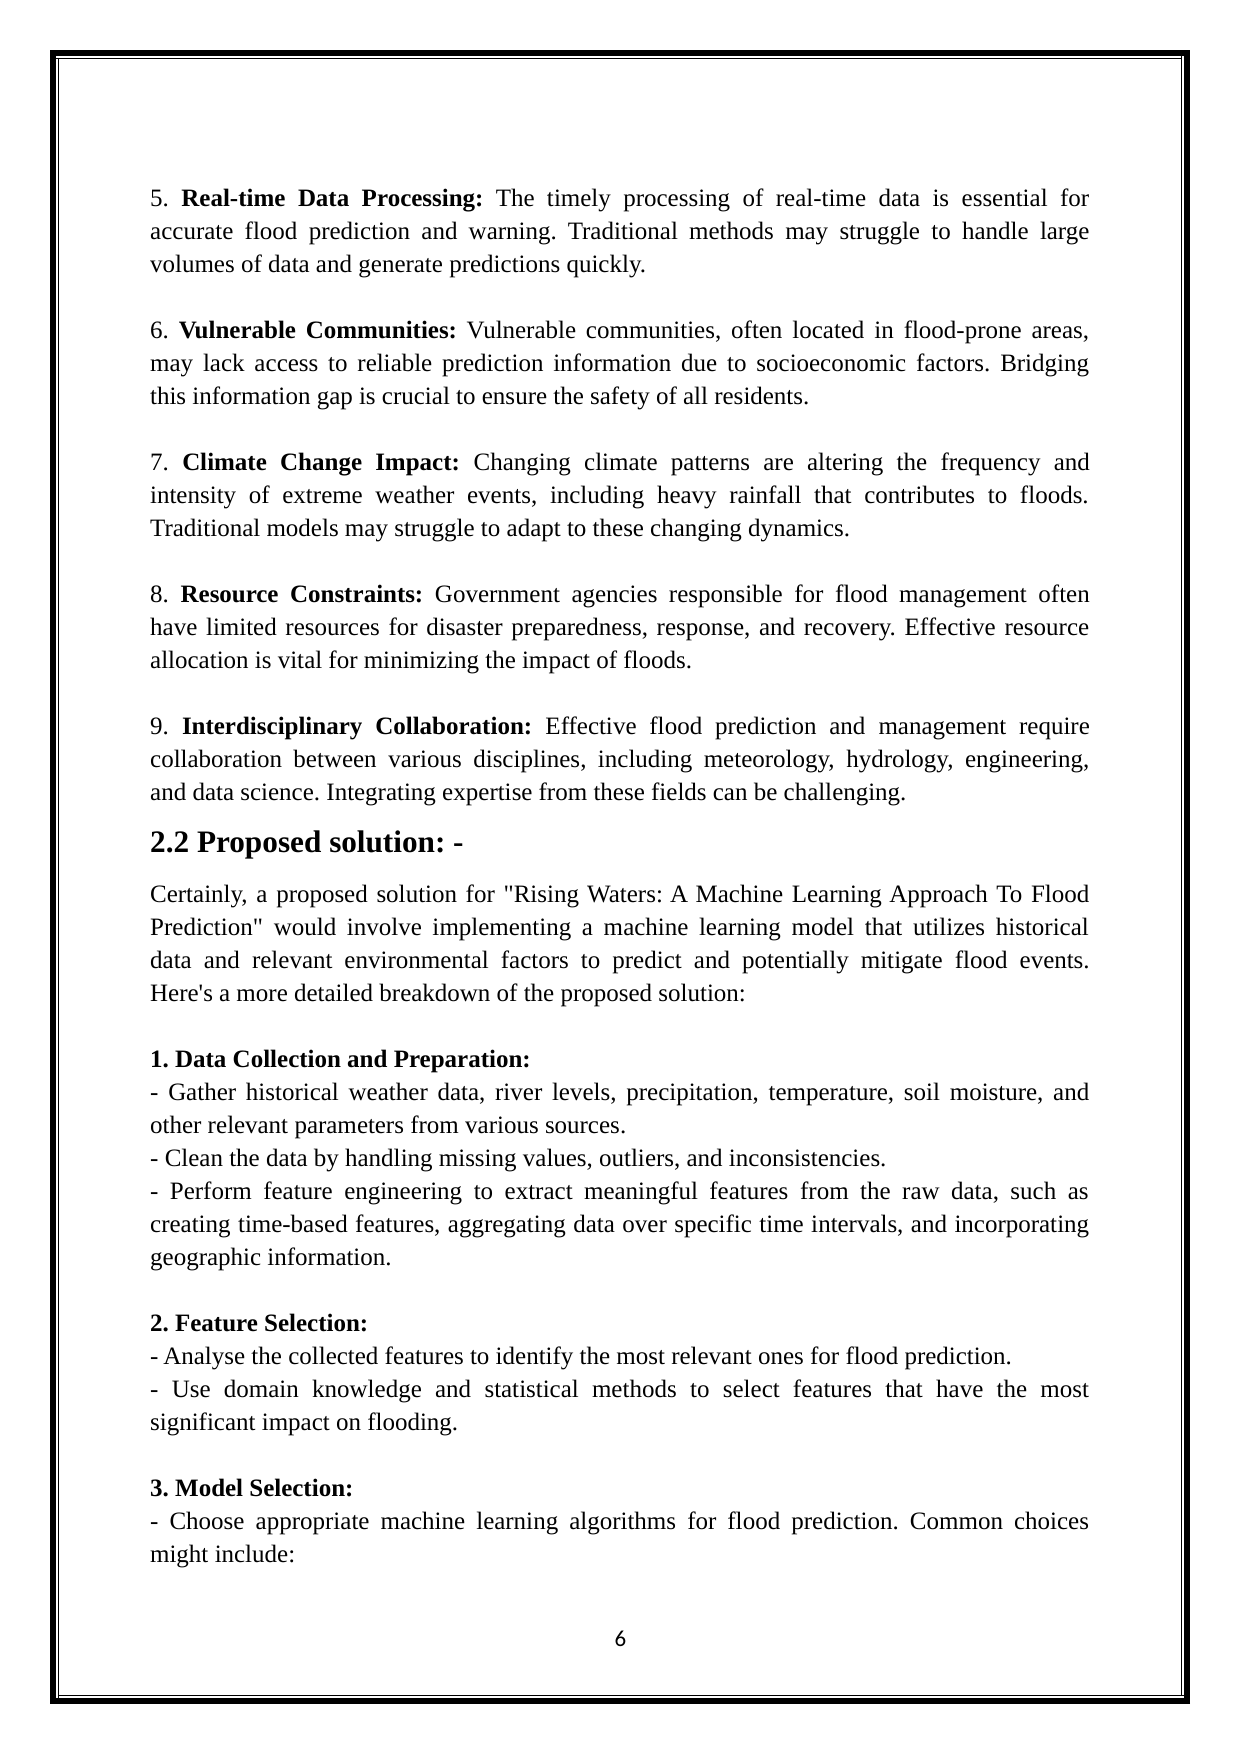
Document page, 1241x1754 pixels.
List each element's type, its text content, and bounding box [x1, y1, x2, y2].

text 5. Real-time Data Processing: The timely processing of real-time data is essential for accurate flood prediction and warning. Traditional methods may struggle to handle large volumes of data and generate predictions quickly. [150, 183, 1090, 278]
text 7. Climate Change Impact: Changing climate patterns are altering the frequency and intensity of extreme weather events, including heavy rainfall that contributes to floods. Traditional models may struggle to adapt to these changing dynamics. [150, 447, 1090, 542]
text 8. Resource Constraints: Government agencies responsible for flood management often have limited resources for disaster preparedness, response, and recovery. Effective resource allocation is vital for minimizing the impact of floods. [150, 579, 1090, 674]
text - Gather historical weather data, river levels, precipitation, temperature, soil moisture, and other relevant parameters from various sources. [150, 1077, 1090, 1139]
text 2.2 Proposed solution: - [150, 824, 1090, 859]
text 1. Data Collection and Preparation: [150, 1044, 1090, 1073]
text - Choose appropriate machine learning algorithms for flood prediction. Common choices might include: [150, 1506, 1090, 1568]
text 3. Model Selection: [150, 1473, 1090, 1502]
text - Analyse the collected features to identify the most relevant ones for flood prediction. [150, 1341, 1090, 1370]
text 6. Vulnerable Communities: Vulnerable communities, often located in flood-prone areas, may lack access to reliable prediction information due to socioeconomic factors. Bridging this information gap is crucial to ensure the safety of all residents. [150, 315, 1090, 410]
text - Clean the data by handling missing values, outliers, and inconsistencies. [150, 1143, 1090, 1172]
text Certainly, a proposed solution for "Rising Waters: A Machine Learning Approach To Flood Prediction" would involve implementing a machine learning model that utilizes historical data and relevant environmental factors to predict and potentially mitigate flood events. Here's a more detailed breakdown of the proposed solution: [150, 879, 1090, 1007]
text 9. Interdisciplinary Collaboration: Effective flood prediction and management require collaboration between various disciplines, including meteorology, hydrology, engineering, and data science. Integrating expertise from these fields can be challenging. [150, 711, 1090, 806]
text - Use domain knowledge and statistical methods to select features that have the most significant impact on flooding. [150, 1374, 1090, 1436]
text 2. Feature Selection: [150, 1308, 1090, 1337]
text - Perform feature engineering to extract meaningful features from the raw data, such as creating time-based features, aggregating data over specific time intervals, and incorporating geographic information. [150, 1176, 1090, 1271]
